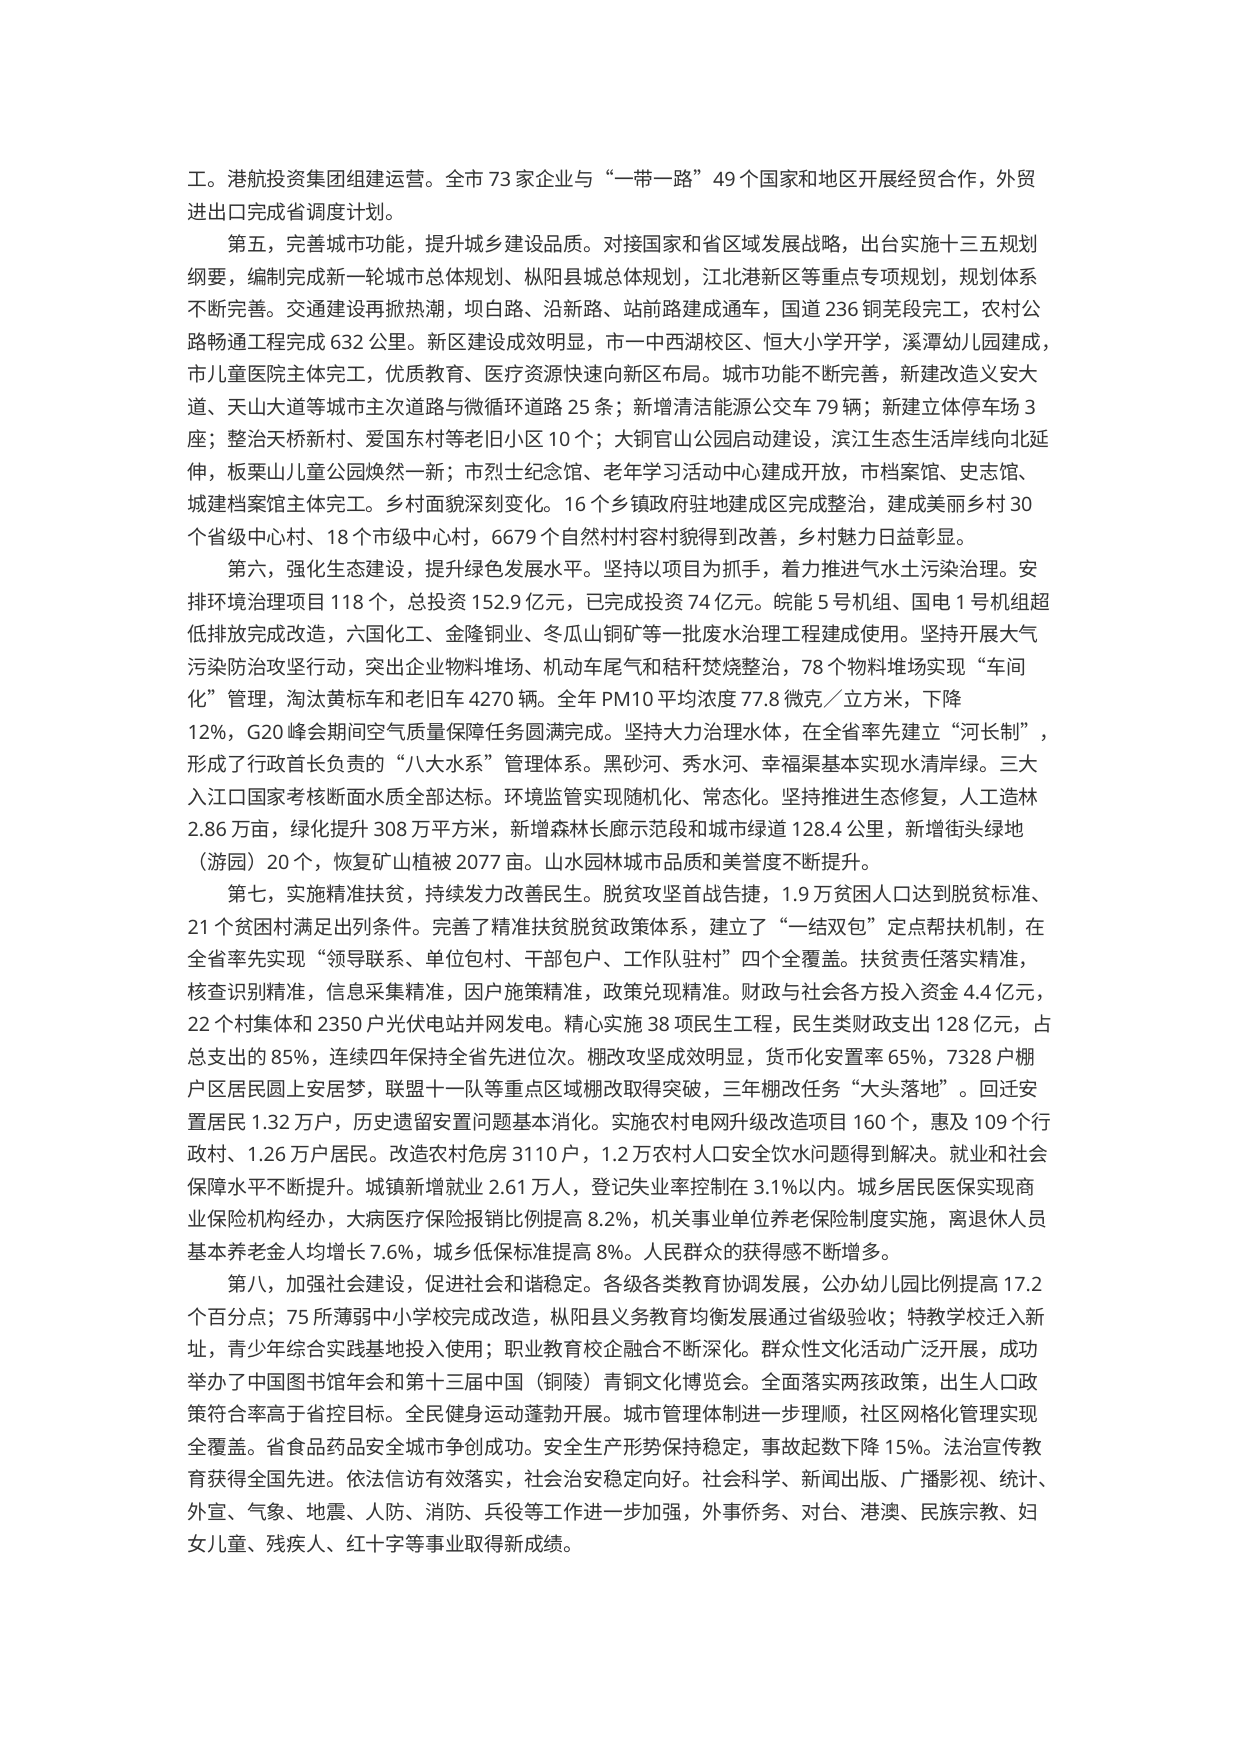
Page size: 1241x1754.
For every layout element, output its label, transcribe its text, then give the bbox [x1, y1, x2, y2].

text 第七，实施精准扶贫，持续发力改善民生。脱贫攻坚首战告捷，1.9万贫困人口达到脱贫标准、21个贫困村满足出列条件。完善了精准扶贫脱贫政策体系，建立了“一结双包”定点帮扶机制，在全省率先实现“领导联系、单位包村、干部包户、工作队驻村”四个全覆盖。扶贫责任落实精准，核查识别精准，信息采集精准，因户施策精准，政策兑现精准。财政与社会各方投入资金4.4亿元，22个村集体和2350户光伏电站并网发电。精心实施38项民生工程，民生类财政支出128亿元，占总支出的85%，连续四年保持全省先进位次。棚改攻坚成效明显，货币化安置率65%，7328户棚户区居民圆上安居梦，联盟十一队等重点区域棚改取得突破，三年棚改任务“大头落地”。回迁安置居民1.32万户，历史遗留安置问题基本消化。实施农村电网升级改造项目160个，惠及109个行政村、1.26万户居民。改造农村危房3110户，1.2万农村人口安全饮水问题得到解决。就业和社会保障水平不断提升。城镇新增就业2.61万人，登记失业率控制在3.1%以内。城乡居民医保实现商业保险机构经办，大病医疗保险报销比例提高8.2%，机关事业单位养老保险制度实施，离退休人员基本养老金人均增长7.6%，城乡低保标准提高8%。人民群众的获得感不断增多。 [187, 877, 1053, 1267]
text 第五，完善城市功能，提升城乡建设品质。对接国家和省区域发展战略，出台实施十三五规划纲要，编制完成新一轮城市总体规划、枞阳县城总体规划，江北港新区等重点专项规划，规划体系不断完善。交通建设再掀热潮，坝白路、沿新路、站前路建成通车，国道236铜芜段完工，农村公路畅通工程完成632公里。新区建设成效明显，市一中西湖校区、恒大小学开学，溪潭幼儿园建成，市儿童医院主体完工，优质教育、医疗资源快速向新区布局。城市功能不断完善，新建改造义安大道、天山大道等城市主次道路与微循环道路25条；新增清洁能源公交车79辆；新建立体停车场3座；整治天桥新村、爱国东村等老旧小区10个；大铜官山公园启动建设，滨江生态生活岸线向北延伸，板栗山儿童公园焕然一新；市烈士纪念馆、老年学习活动中心建成开放，市档案馆、史志馆、城建档案馆主体完工。乡村面貌深刻变化。16个乡镇政府驻地建成区完成整治，建成美丽乡村30个省级中心村、18个市级中心村，6679个自然村村容村貌得到改善，乡村魅力日益彰显。 [187, 227, 1053, 552]
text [187, 162, 1053, 227]
text 第六，强化生态建设，提升绿色发展水平。坚持以项目为抓手，着力推进气水土污染治理。安排环境治理项目118个，总投资152.9亿元，已完成投资74亿元。皖能5号机组、国电1号机组超低排放完成改造，六国化工、金隆铜业、冬瓜山铜矿等一批废水治理工程建成使用。坚持开展大气污染防治攻坚行动，突出企业物料堆场、机动车尾气和秸秆焚烧整治，78个物料堆场实现“车间化”管理，淘汰黄标车和老旧车4270辆。全年PM10平均浓度77.8微克／立方米，下降12%，G20峰会期间空气质量保障任务圆满完成。坚持大力治理水体，在全省率先建立“河长制”，形成了行政首长负责的“八大水系”管理体系。黑砂河、秀水河、幸福渠基本实现水清岸绿。三大入江口国家考核断面水质全部达标。环境监管实现随机化、常态化。坚持推进生态修复，人工造林2.86万亩，绿化提升308万平方米，新增森林长廊示范段和城市绿道128.4公里，新增街头绿地（游园）20个，恢复矿山植被2077亩。山水园林城市品质和美誉度不断提升。 [187, 552, 1053, 877]
text 第八，加强社会建设，促进社会和谐稳定。各级各类教育协调发展，公办幼儿园比例提高17.2个百分点；75所薄弱中小学校完成改造，枞阳县义务教育均衡发展通过省级验收；特教学校迁入新址，青少年综合实践基地投入使用；职业教育校企融合不断深化。群众性文化活动广泛开展，成功举办了中国图书馆年会和第十三届中国（铜陵）青铜文化博览会。全面落实两孩政策，出生人口政策符合率高于省控目标。全民健身运动蓬勃开展。城市管理体制进一步理顺，社区网格化管理实现全覆盖。省食品药品安全城市争创成功。安全生产形势保持稳定，事故起数下降15%。法治宣传教育获得全国先进。依法信访有效落实，社会治安稳定向好。社会科学、新闻出版、广播影视、统计、外宣、气象、地震、人防、消防、兵役等工作进一步加强，外事侨务、对台、港澳、民族宗教、妇女儿童、残疾人、红十字等事业取得新成绩。 [187, 1267, 1053, 1559]
